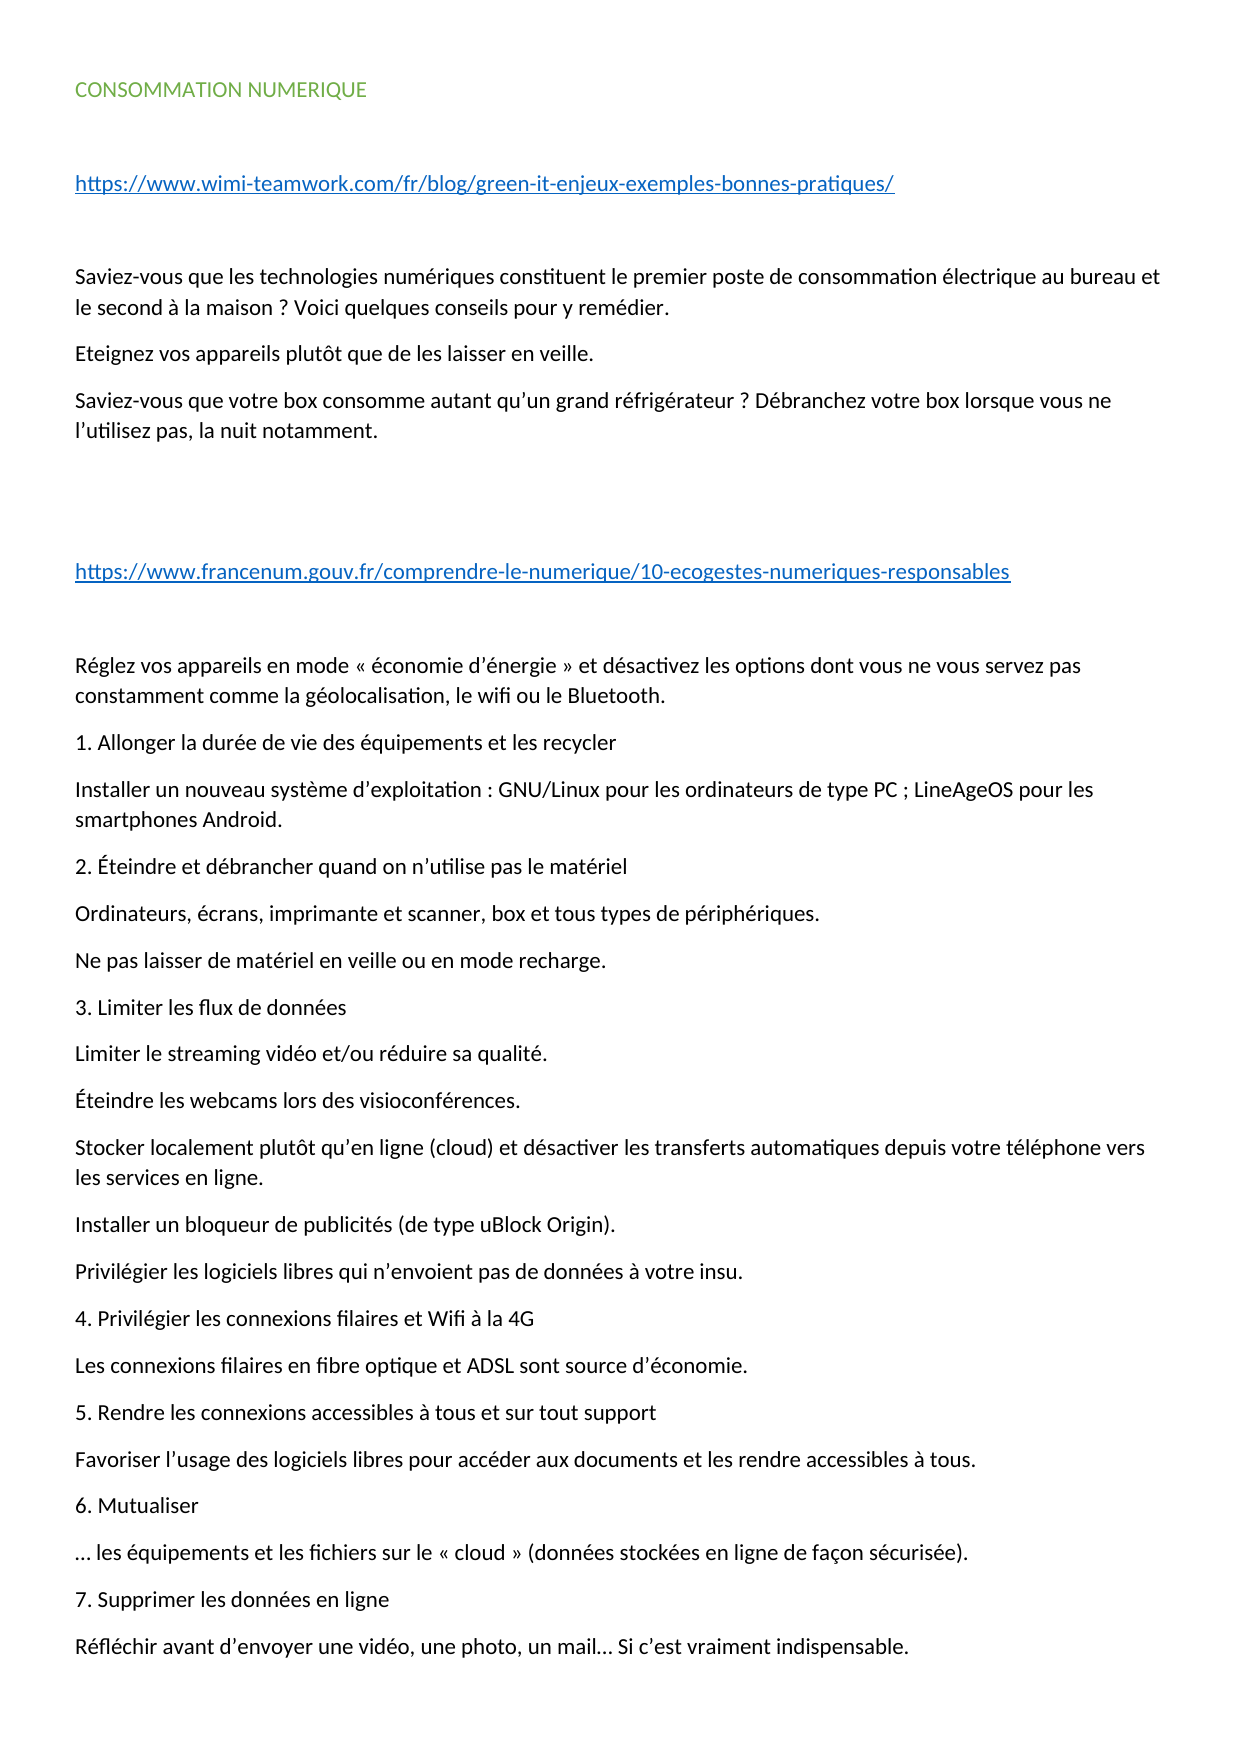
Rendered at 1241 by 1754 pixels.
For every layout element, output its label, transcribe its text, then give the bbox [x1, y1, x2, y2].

text Éteindre les webcams lors des visioconférences. [75, 1086, 1165, 1114]
text 1. Allonger la durée de vie des équipements et les recycler [75, 728, 1165, 756]
text 3. Limiter les flux de données [75, 993, 1165, 1021]
text … les équipements et les fichiers sur le « cloud » (données stockées en ligne de façon sécurisée). [75, 1538, 1165, 1567]
text Installer un bloqueur de publicités (de type uBlock Origin). [75, 1210, 1165, 1238]
text Installer un nouveau système d’exploitation : GNU/Linux pour les ordinateurs de type PC ; LineAgeOS pour les smartphones Android. [75, 775, 1165, 833]
text Réfléchir avant d’envoyer une vidéo, une photo, un mail… Si c’est vraiment indispensable. [75, 1632, 1165, 1660]
text 2. Éteindre et débrancher quand on n’utilise pas le matériel [75, 852, 1165, 880]
text Saviez-vous que votre box consomme autant qu’un grand réfrigérateur ? Débranchez votre box lorsque vous ne l’utilisez pas, la nuit notamment. [75, 386, 1165, 445]
text Stocker localement plutôt qu’en ligne (cloud) et désactiver les transferts automatiques depuis votre téléphone vers les services en ligne. [75, 1133, 1165, 1192]
text Réglez vos appareils en mode « économie d’énergie » et désactivez les options dont vous ne vous servez pas constamment comme la géolocalisation, le wifi ou le Bluetooth. [75, 651, 1165, 709]
text 6. Mutualiser [75, 1492, 1165, 1520]
text https://www.francenum.gouv.fr/comprendre-le-numerique/10-ecogestes-numeriques-responsables [75, 557, 1165, 585]
text 5. Rendre les connexions accessibles à tous et sur tout support [75, 1398, 1165, 1426]
text 7. Supprimer les données en ligne [75, 1585, 1165, 1613]
text Les connexions filaires en fibre optique et ADSL sont source d’économie. [75, 1351, 1165, 1379]
text Saviez-vous que les technologies numériques constituent le premier poste de consommation électrique au bureau et le second à la maison ? Voici quelques conseils pour y remédier. [75, 262, 1165, 321]
text Ordinateurs, écrans, imprimante et scanner, box et tous types de périphériques. [75, 899, 1165, 927]
text Ne pas laisser de matériel en veille ou en mode recharge. [75, 946, 1165, 974]
text Eteignez vos appareils plutôt que de les laisser en veille. [75, 339, 1165, 368]
text 4. Privilégier les connexions filaires et Wifi à la 4G [75, 1304, 1165, 1332]
text Favoriser l’usage des logiciels libres pour accéder aux documents et les rendre accessibles à tous. [75, 1445, 1165, 1473]
text Privilégier les logiciels libres qui n’envoient pas de données à votre insu. [75, 1257, 1165, 1285]
text CONSOMMATION NUMERIQUE [75, 75, 1165, 103]
text Limiter le streaming vidéo et/ou réduire sa qualité. [75, 1039, 1165, 1068]
text https://www.wimi-teamwork.com/fr/blog/green-it-enjeux-exemples-bonnes-pratiques/ [75, 169, 1165, 197]
